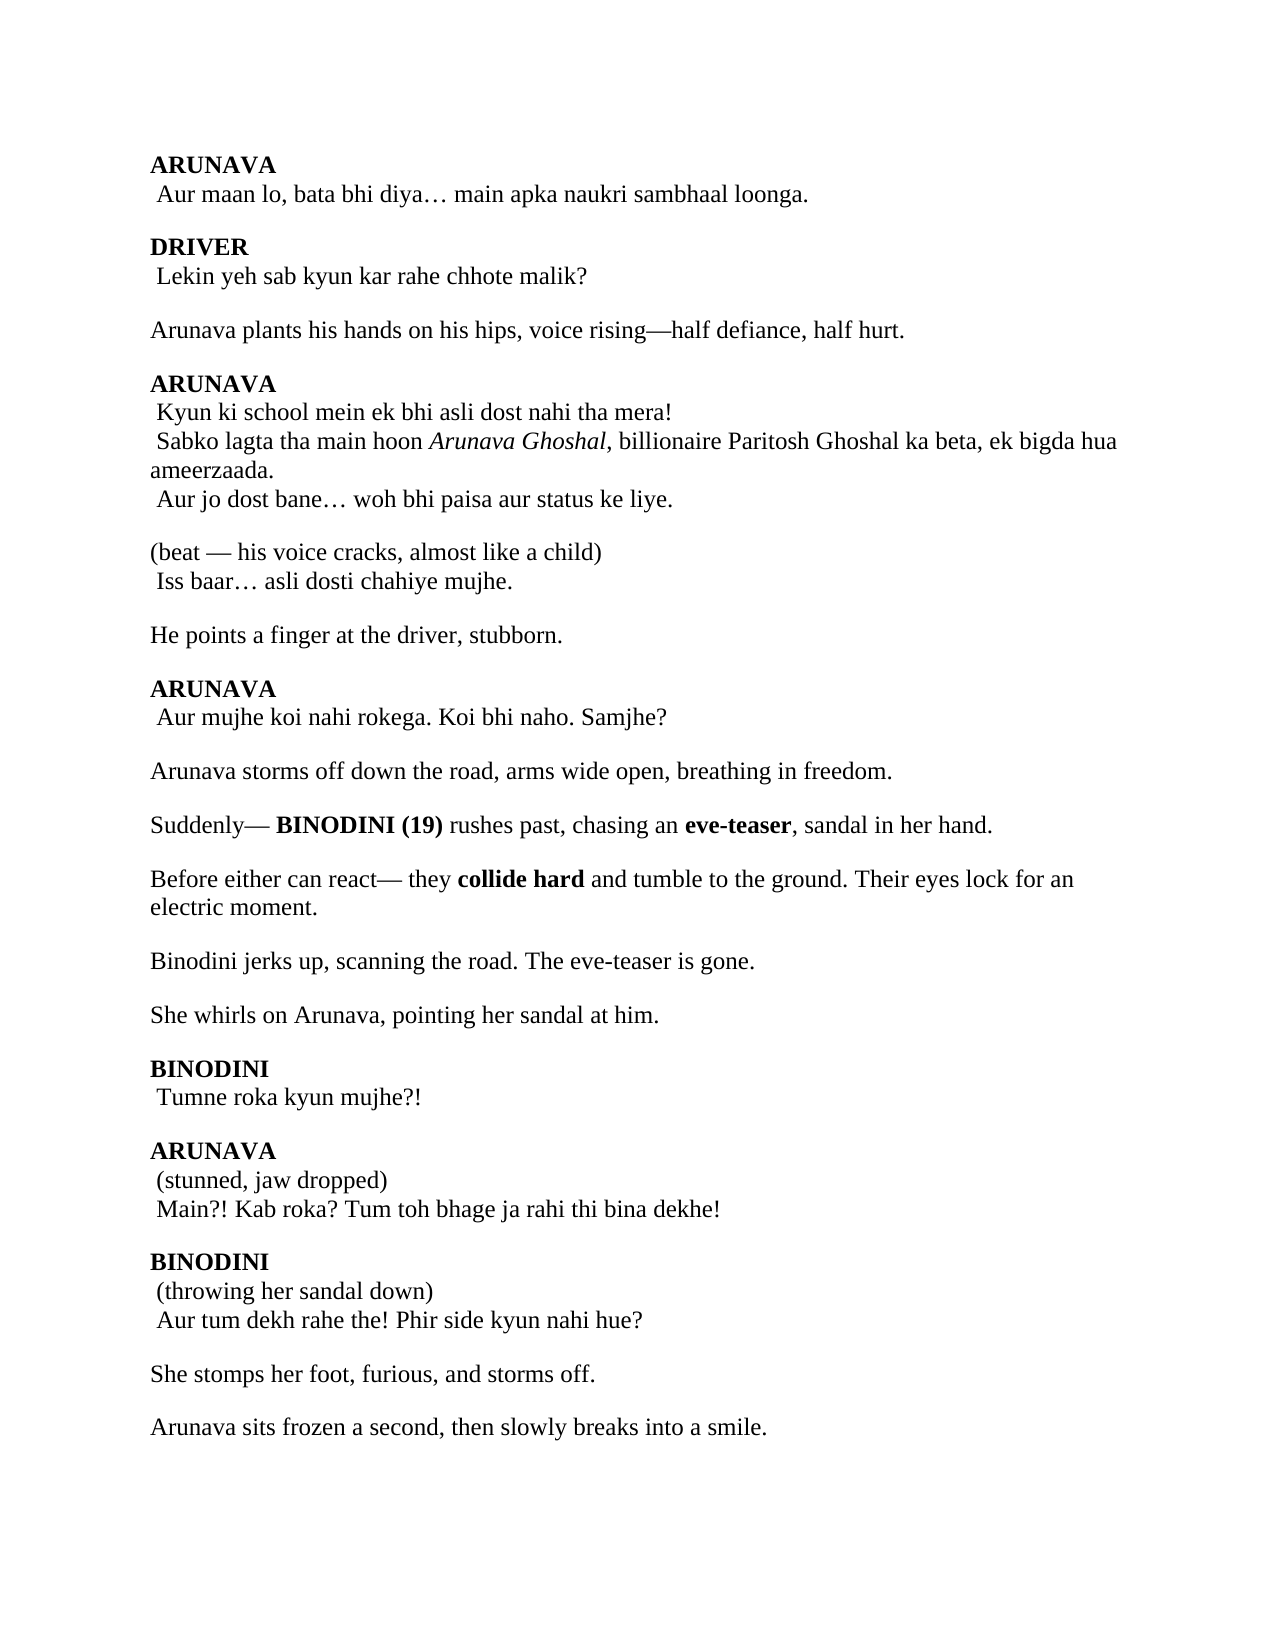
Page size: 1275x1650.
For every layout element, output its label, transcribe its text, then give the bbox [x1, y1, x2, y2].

text Suddenly— BINODINI (19) rushes past, chasing an eve-teaser, sandal in her hand. [150, 810, 1125, 839]
text ARUNAVA Aur mujhe koi nahi rokega. Koi bhi naho. Samjhe? [150, 674, 1125, 731]
text DRIVER Lekin yeh sab kyun kar rahe chhote malik? [150, 232, 1125, 290]
text She whirls on Arunava, pointing her sandal at him. [150, 1000, 1125, 1029]
text Arunava sits frozen a second, then slowly breaks into a smile. [150, 1412, 1125, 1441]
text BINODINI Tumne roka kyun mujhe?! [150, 1054, 1125, 1111]
text BINODINI (throwing her sandal down) Aur tum dekh rahe the! Phir side kyun nahi hue? [150, 1247, 1125, 1334]
text Arunava storms off down the road, arms wide open, breathing in freedom. [150, 756, 1125, 785]
text He points a finger at the driver, stubborn. [150, 620, 1125, 649]
text She stomps her foot, furious, and storms off. [150, 1359, 1125, 1387]
text (beat — his voice cracks, almost like a child) Iss baar… asli dosti chahiye mujhe. [150, 537, 1125, 595]
text ARUNAVA (stunned, jaw dropped) Main?! Kab roka? Tum toh bhage ja rahi thi bina dekhe! [150, 1136, 1125, 1222]
text ARUNAVA Aur maan lo, bata bhi diya… main apka naukri sambhaal loonga. [150, 150, 1125, 207]
text Arunava plants his hands on his hips, voice rising—half defiance, half hurt. [150, 315, 1125, 344]
text Before either can react— they collide hard and tumble to the ground. Their eyes lock for an electric moment. [150, 864, 1125, 921]
text Binodini jerks up, scanning the road. The eve-teaser is gone. [150, 946, 1125, 975]
text ARUNAVA Kyun ki school mein ek bhi asli dost nahi tha mera! Sabko lagta tha main hoon Arunava Ghoshal, billionaire Paritosh Ghoshal ka beta, ek bigda hua ameerzaada. Aur jo dost bane… woh bhi paisa aur status ke liye. [150, 369, 1125, 512]
